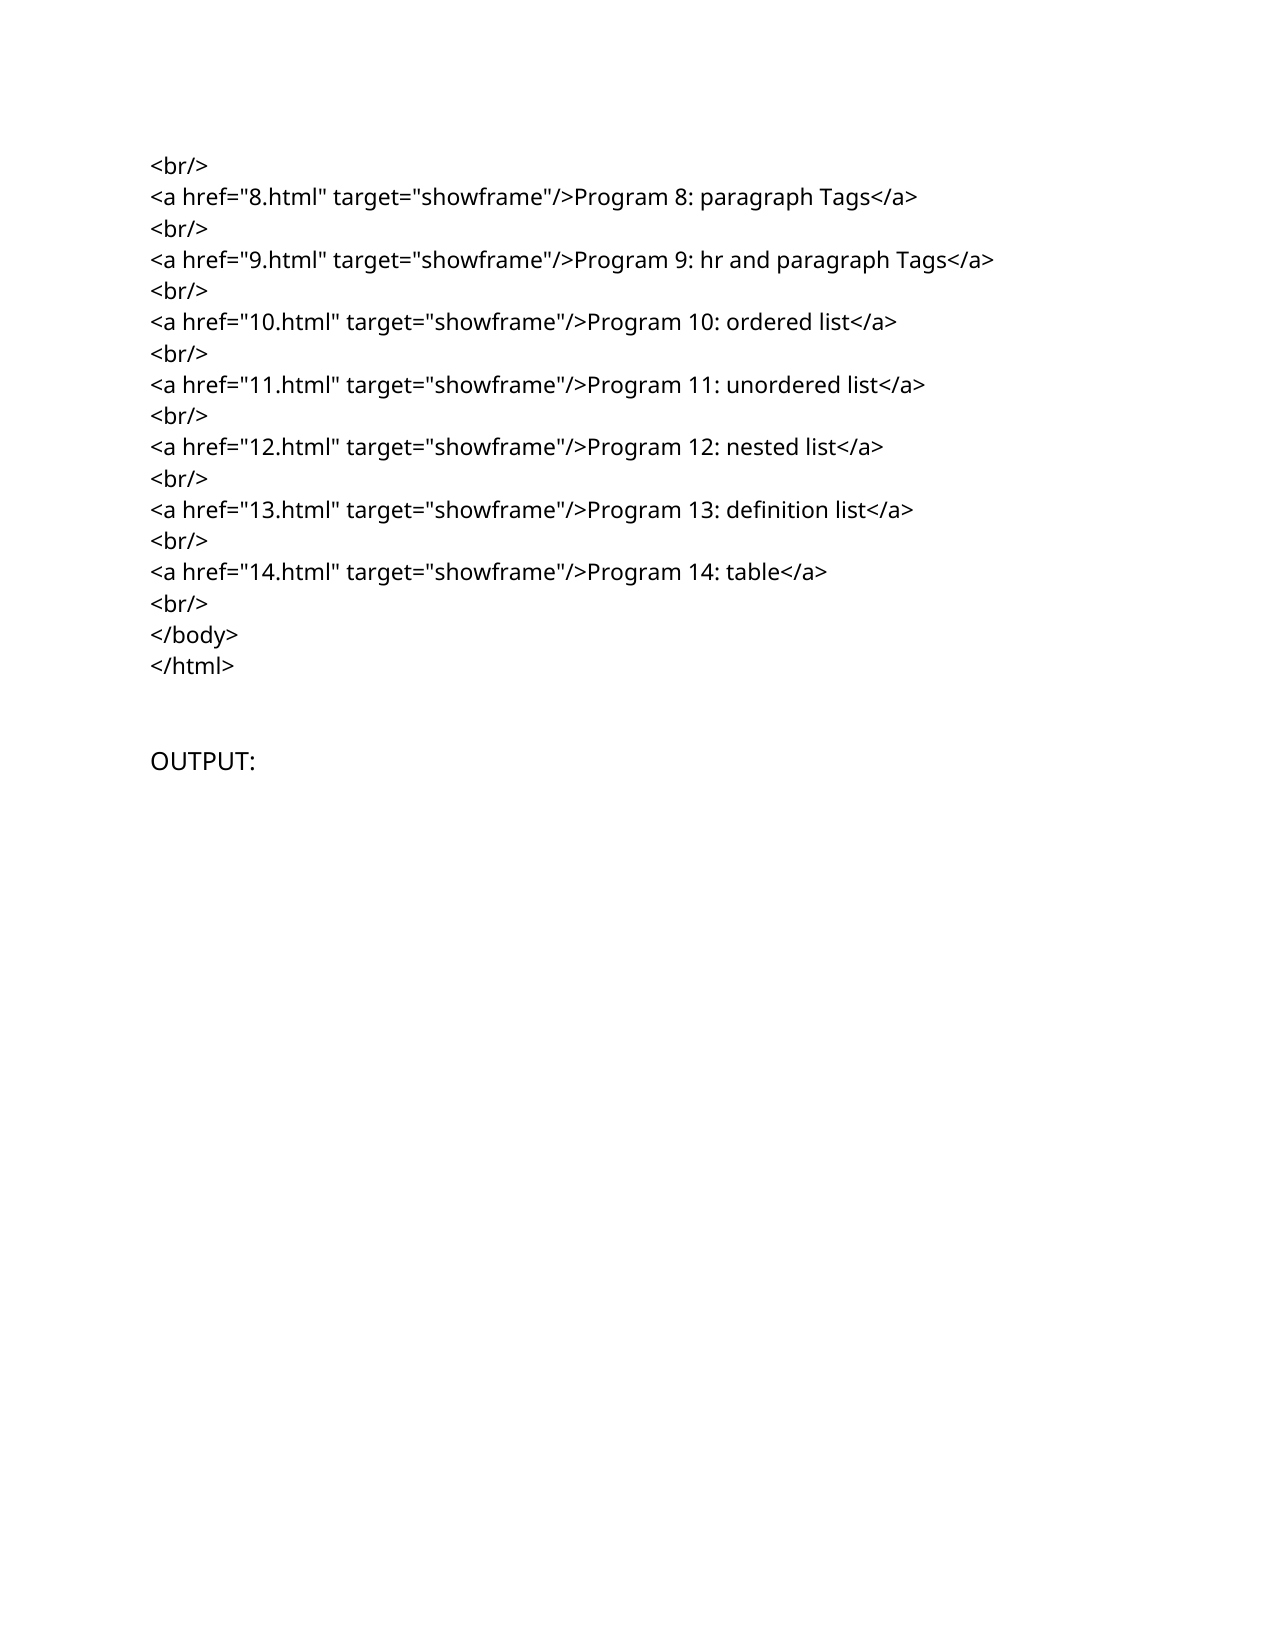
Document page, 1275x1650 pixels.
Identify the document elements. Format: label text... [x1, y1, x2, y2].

text <a href="8.html" target="showframe"/>Program 8: paragraph Tags</a> [150, 181, 1125, 212]
text <a href="13.html" target="showframe"/>Program 13: definition list</a> [150, 494, 1125, 525]
text <a href="11.html" target="showframe"/>Program 11: unordered list</a> [150, 369, 1125, 400]
text <br/> [150, 212, 1125, 244]
text <a href="12.html" target="showframe"/>Program 12: nested list</a> [150, 431, 1125, 462]
text <br/> [150, 275, 1125, 306]
text <br/> [150, 337, 1125, 369]
text <a href="10.html" target="showframe"/>Program 10: ordered list</a> [150, 306, 1125, 337]
text OUTPUT: [150, 744, 1125, 778]
text </html> [150, 650, 1125, 681]
text <a href="9.html" target="showframe"/>Program 9: hr and paragraph Tags</a> [150, 244, 1125, 275]
text <a href="14.html" target="showframe"/>Program 14: table</a> [150, 556, 1125, 587]
text <br/> [150, 462, 1125, 494]
text <br/> [150, 150, 1125, 181]
text <br/> [150, 587, 1125, 619]
text <br/> [150, 525, 1125, 556]
text <br/> [150, 400, 1125, 431]
text </body> [150, 619, 1125, 650]
